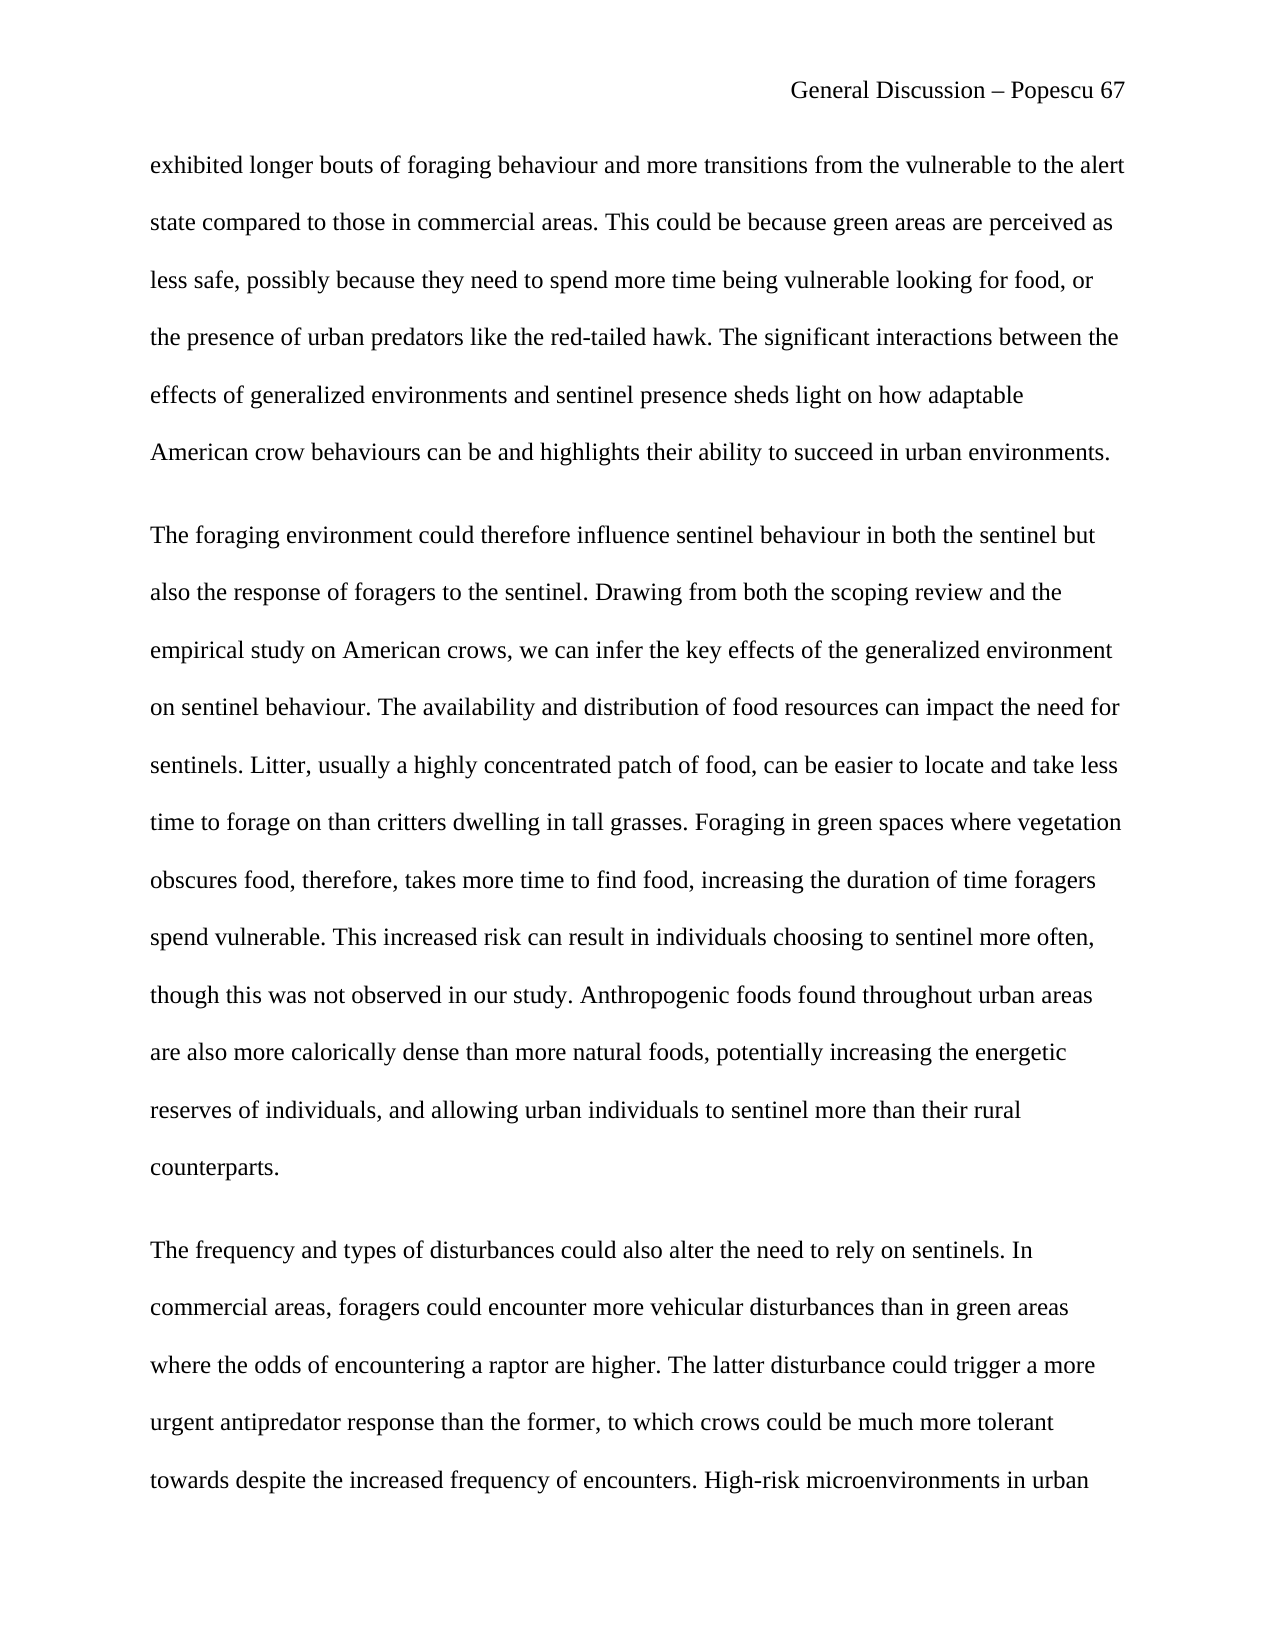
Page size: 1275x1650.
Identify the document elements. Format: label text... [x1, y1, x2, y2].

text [150, 150, 1125, 466]
text The foraging environment could therefore influence sentinel behaviour in both the sentinel but also the response of foragers to the sentinel. Drawing from both the scoping review and the empirical study on American crows, we can infer the key effects of the generalized environment on sentinel behaviour. The availability and distribution of food resources can impact the need for sentinels. Litter, usually a highly concentrated patch of food, can be easier to locate and take less time to forage on than critters dwelling in tall grasses. Foraging in green spaces where vegetation obscures food, therefore, takes more time to find food, increasing the duration of time foragers spend vulnerable. This increased risk can result in individuals choosing to sentinel more often, though this was not observed in our study. Anthropogenic foods found throughout urban areas are also more calorically dense than more natural foods, potentially increasing the energetic reserves of individuals, and allowing urban individuals to sentinel more than their rural counterparts. [150, 520, 1125, 1181]
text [150, 1235, 1125, 1494]
